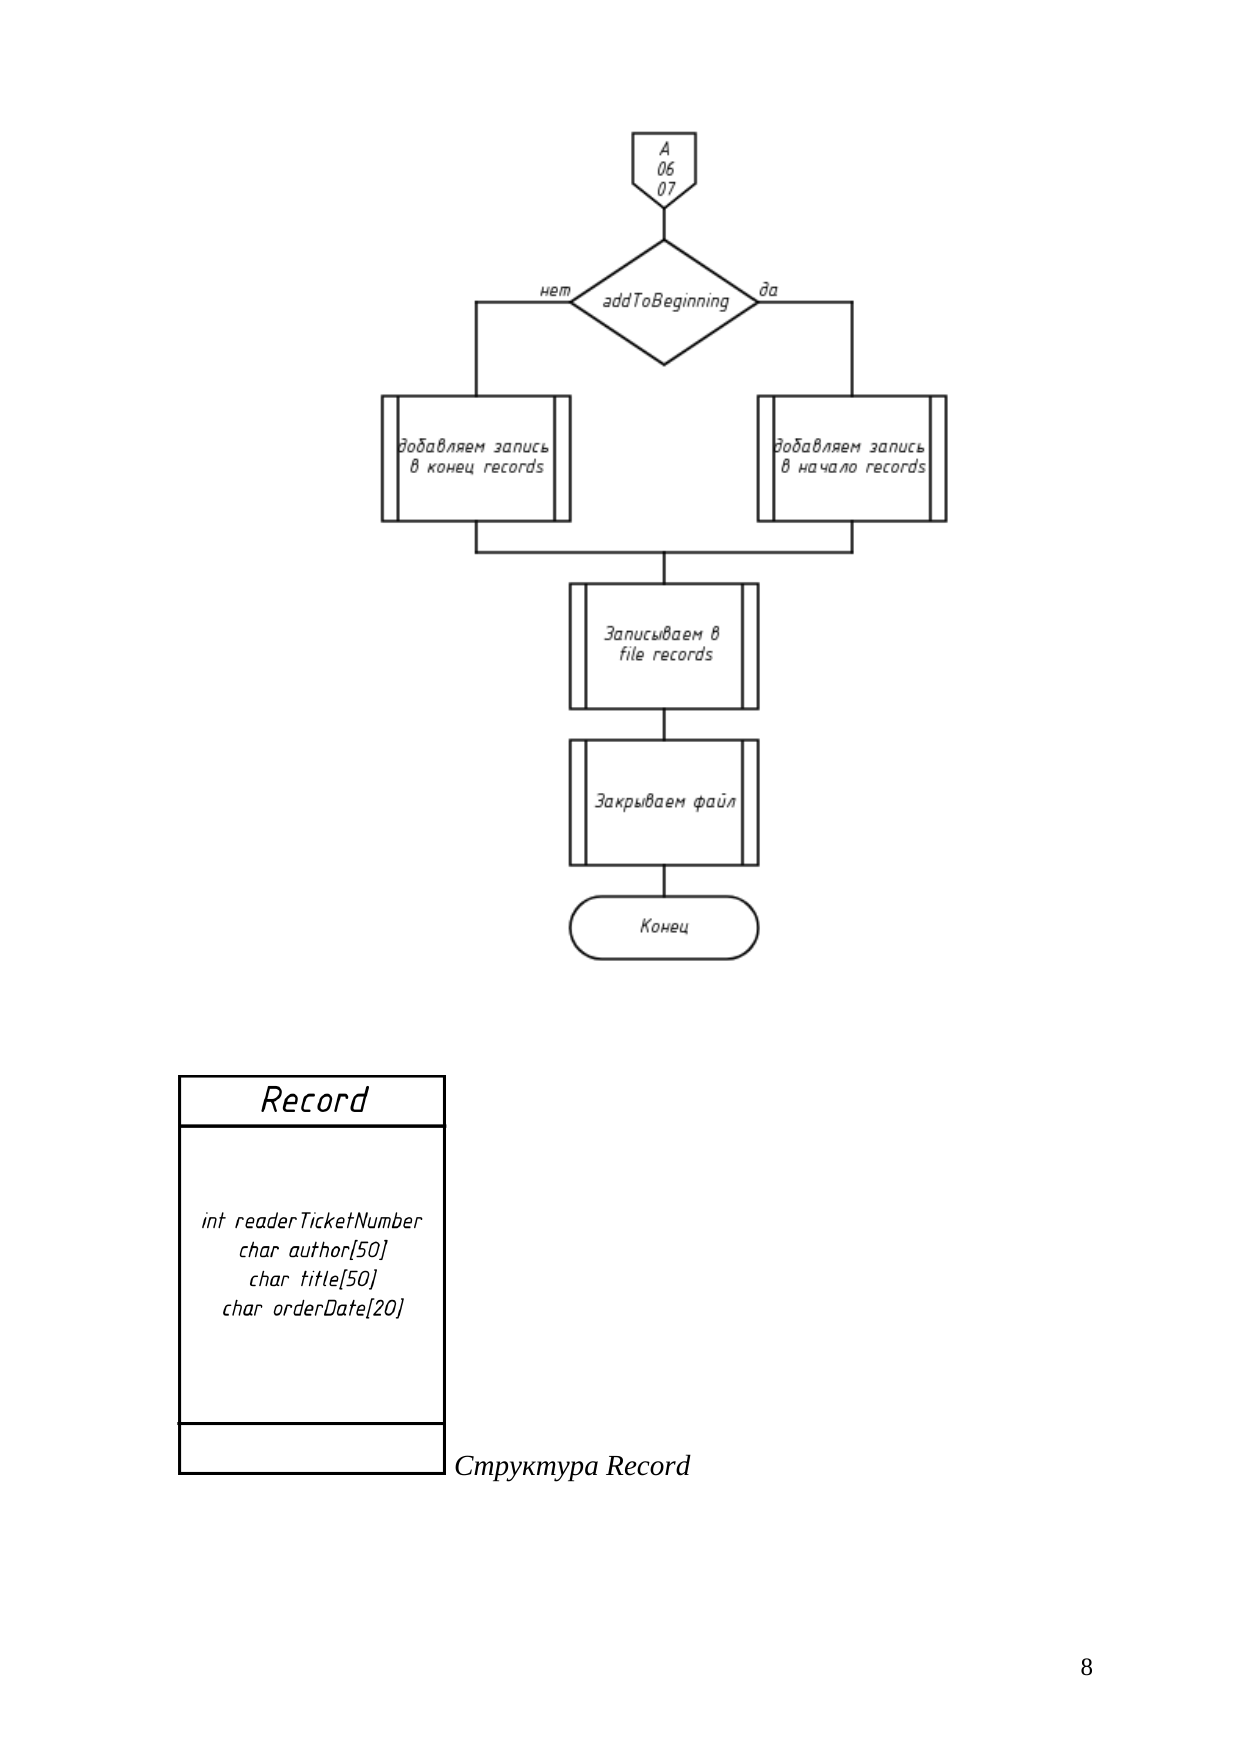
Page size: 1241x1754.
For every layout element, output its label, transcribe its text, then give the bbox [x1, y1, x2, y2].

picture [367, 118, 962, 975]
text Структура Record [447, 1075, 1152, 1481]
picture [177, 1075, 447, 1475]
